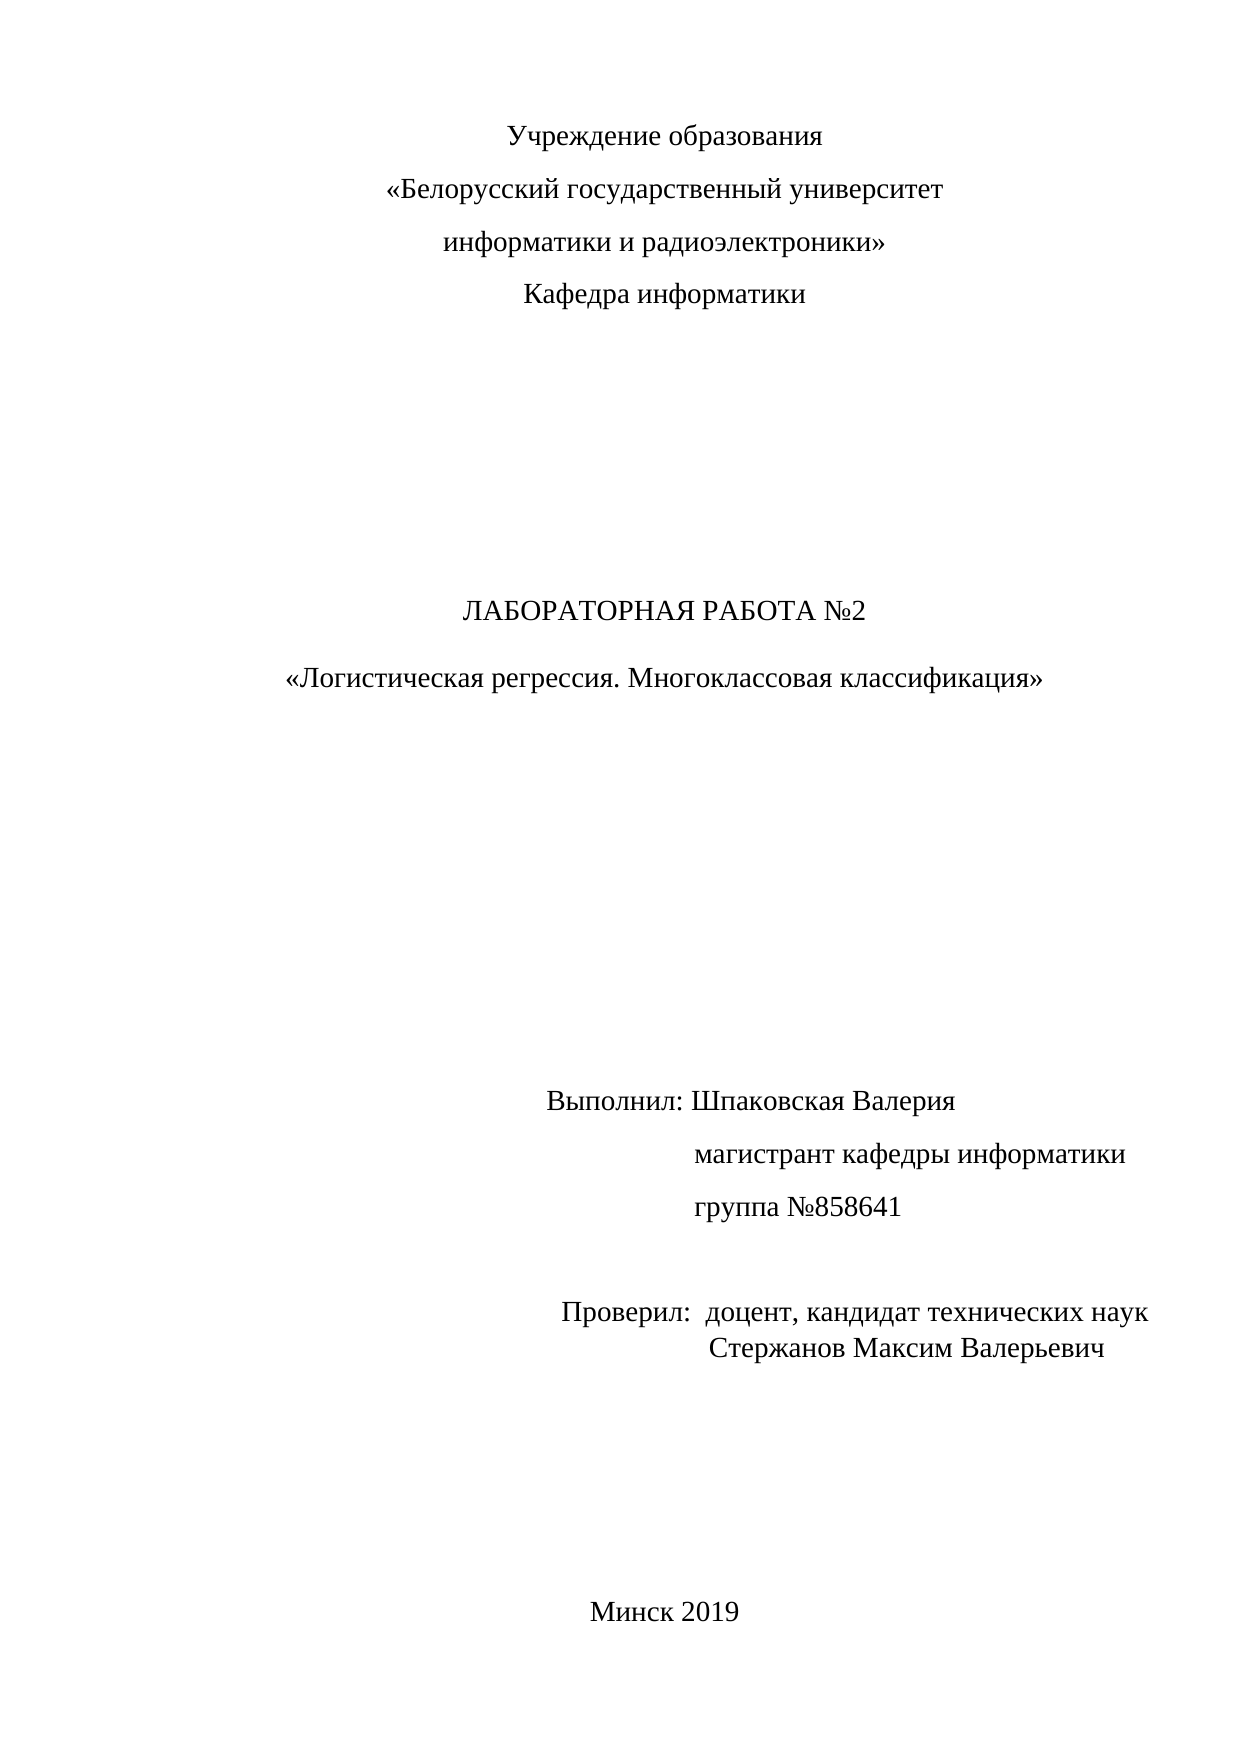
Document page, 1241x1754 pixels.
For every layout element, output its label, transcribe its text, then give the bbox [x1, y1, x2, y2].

text группа №858641 [620, 1189, 1152, 1222]
text Выполнил: Шпаковская Валерия [177, 1083, 1152, 1117]
text Кафедра информатики [177, 277, 1152, 310]
text Проверил: доцент, кандидат технических наук Стержанов Максим Валерьевич [561, 1294, 1152, 1364]
text информатики и радиоэлектроники» [177, 224, 1152, 257]
text «Логистическая регрессия. Многоклассовая классификация» [177, 661, 1152, 694]
text ЛабоРАТОРНАЯ РАБОТА №2 [177, 593, 1152, 627]
text магистрант кафедры информатики [694, 1136, 1152, 1169]
text «Белорусский государственный университет [177, 171, 1152, 204]
text Учреждение образования [177, 118, 1152, 152]
text Минск 2019 [177, 1594, 1152, 1628]
